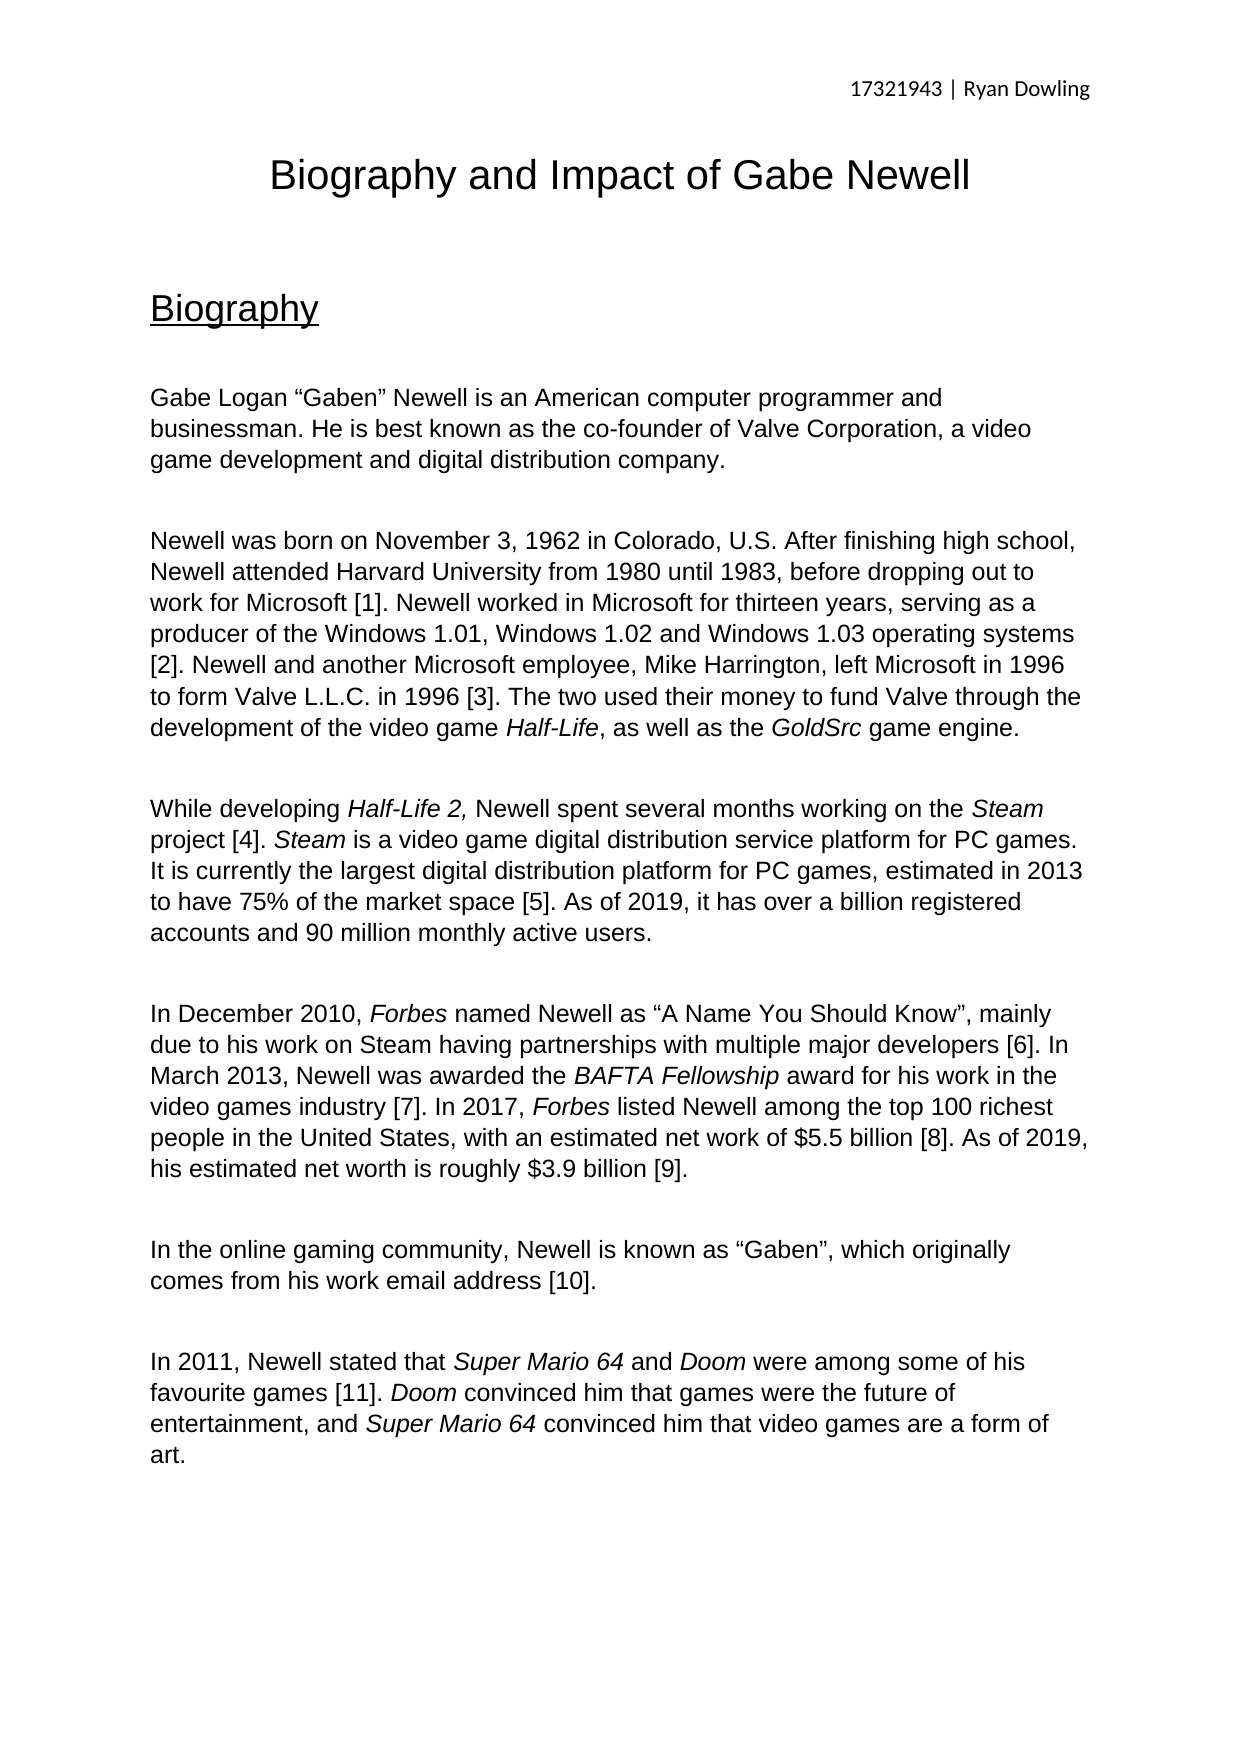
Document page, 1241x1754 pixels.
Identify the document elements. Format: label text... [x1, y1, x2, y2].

text While developing Half-Life 2, Newell spent several months working on the Steam project [4]. Steam is a video game digital distribution service platform for PC games. It is currently the largest digital distribution platform for PC games, estimated in 2013 to have 75% of the market space [5]. As of 2019, it has over a billion registered accounts and 90 million monthly active users. [150, 794, 1090, 947]
text Biography [150, 287, 1090, 330]
text In the online gaming community, Newell is known as “Gaben”, which originally comes from his work email address [10]. [150, 1235, 1090, 1295]
text Biography and Impact of Gabe Newell [150, 150, 1090, 198]
text Newell was born on November 3, 1962 in Colorado, U.S. After finishing high school, Newell attended Harvard University from 1980 until 1983, before dropping out to work for Microsoft [1]. Newell worked in Microsoft for thirteen years, serving as a producer of the Windows 1.01, Windows 1.02 and Windows 1.03 operating systems [2]. Newell and another Microsoft employee, Mike Harrington, left Microsoft in 1996 to form Valve L.L.C. in 1996 [3]. The two used their money to fund Valve through the development of the video game Half-Life, as well as the GoldSrc game engine. [150, 526, 1090, 741]
text In December 2010, Forbes named Newell as “A Name You Should Know”, mainly due to his work on Steam having partnerships with multiple major developers [6]. In March 2013, Newell was awarded the BAFTA Fellowship award for his work in the video games industry [7]. In 2017, Forbes listed Newell among the top 100 richest people in the United States, with an estimated net work of $5.5 billion [8]. As of 2019, his estimated net worth is roughly $3.9 billion [9]. [150, 999, 1090, 1183]
text Gabe Logan “Gaben” Newell is an American computer programmer and businessman. He is best known as the co-founder of Valve Corporation, a video game development and digital distribution company. [150, 383, 1090, 474]
text In 2011, Newell stated that Super Mario 64 and Doom were among some of his favourite games [11]. Doom convinced him that games were the future of entertainment, and Super Mario 64 convinced him that video games are a form of art. [150, 1347, 1090, 1469]
